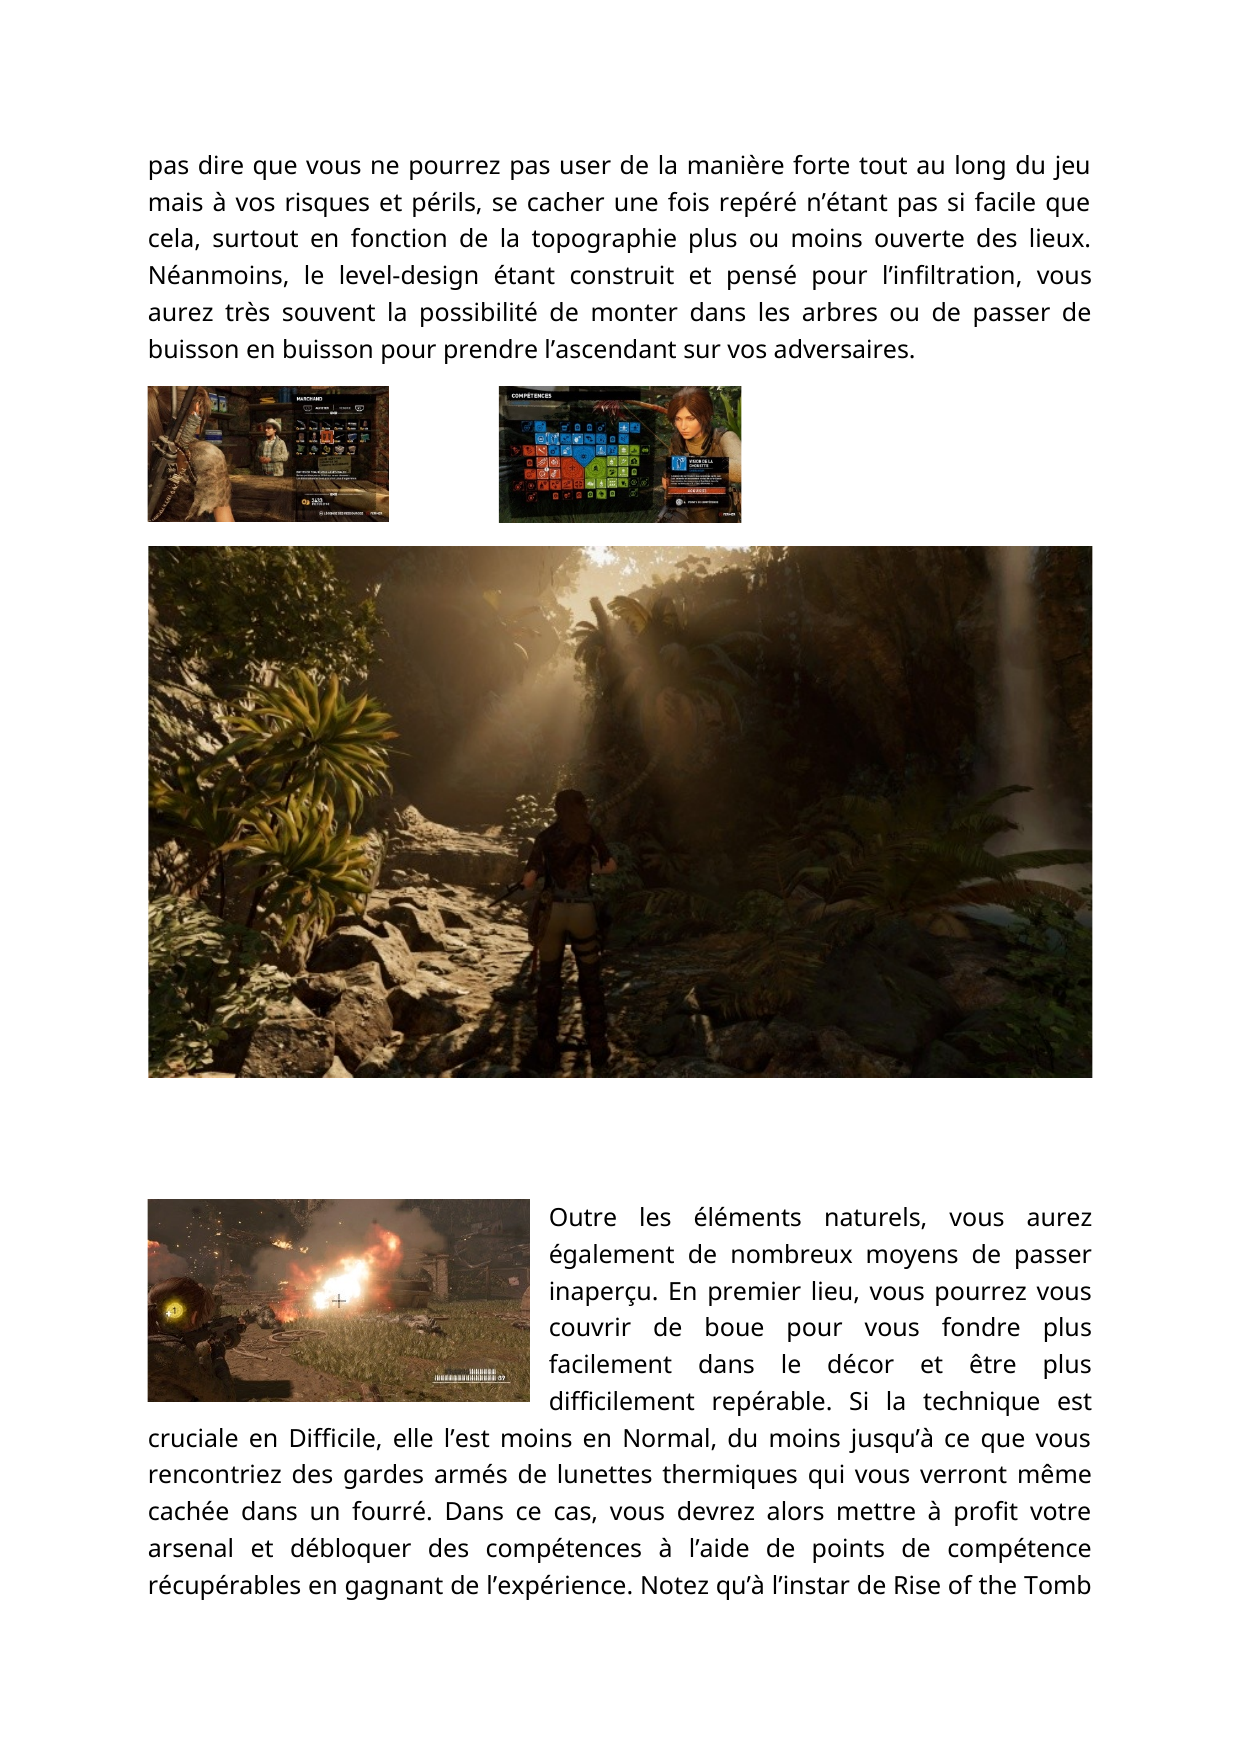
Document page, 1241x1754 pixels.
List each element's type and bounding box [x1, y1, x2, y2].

text [148, 1200, 1093, 1601]
picture [148, 546, 1093, 1078]
text [148, 148, 1093, 366]
picture [498, 386, 742, 523]
picture [147, 1199, 530, 1402]
picture [147, 386, 389, 522]
